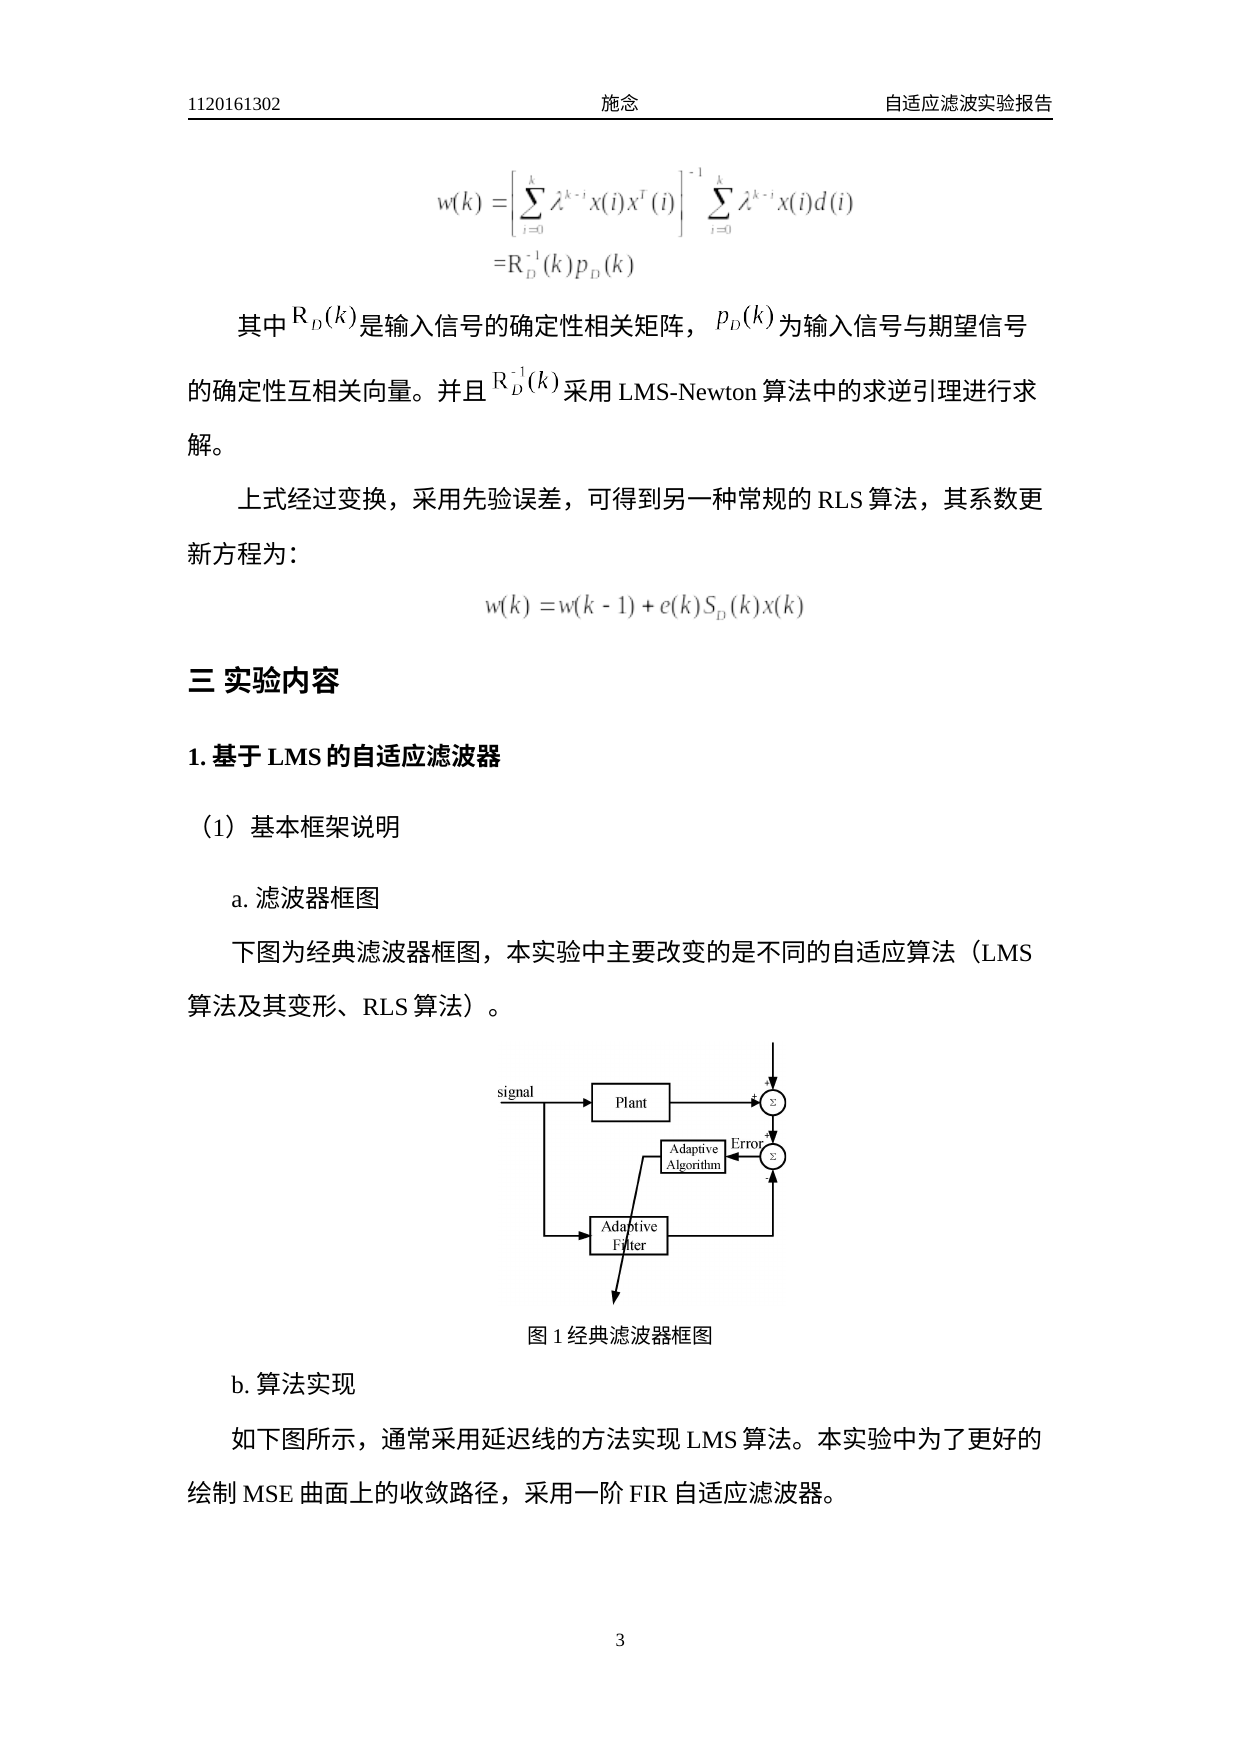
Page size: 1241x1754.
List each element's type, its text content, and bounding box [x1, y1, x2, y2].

text a. 滤波器框图 [187, 878, 1053, 914]
text 其中是输入信号的确定性相关矩阵，为输入信号与期望信号的确定性互相关向量。并且采用LMS-Newton算法中的求逆引理进行求解。 [187, 298, 1053, 462]
text 如下图所示，通常采用延迟线的方法实现LMS算法。本实验中为了更好的绘制MSE曲面上的收敛路径，采用一阶FIR自适应滤波器。 [187, 1419, 1053, 1510]
subtitle 1. 基于LMS的自适应滤波器 [187, 737, 1053, 773]
text 图 一 经典滤波器框图 [187, 1319, 1053, 1350]
text b. 算法实现 [187, 1365, 1053, 1401]
text 上式经过变换，采用先验误差，可得到另一种常规的RLS算法，其系数更新方程为： [187, 480, 1053, 571]
subtitle 三 实验内容 [187, 657, 1053, 699]
text 下图为经典滤波器框图，本实验中主要改变的是不同的自适应算法（LMS算法及其变形、RLS算法）。 [187, 932, 1053, 1023]
subtitle （1）基本框架说明 [187, 807, 1053, 844]
